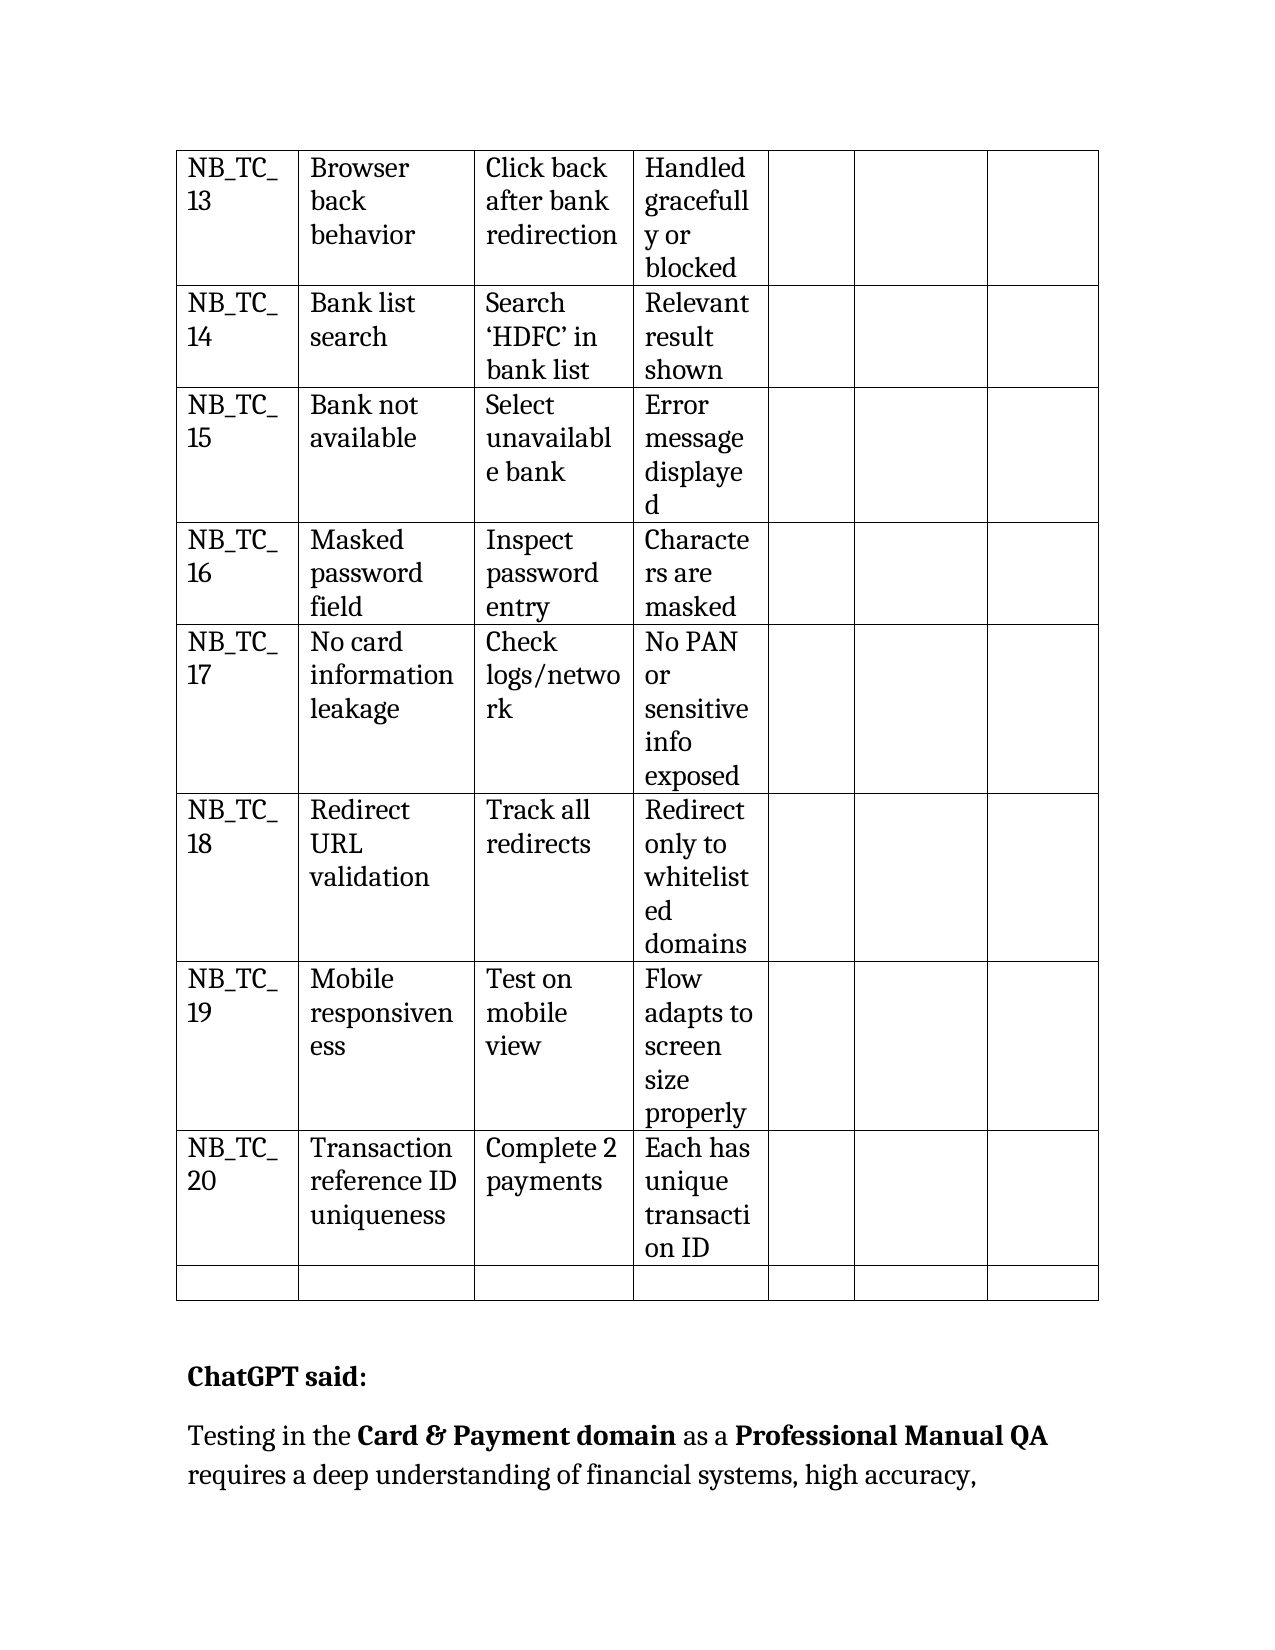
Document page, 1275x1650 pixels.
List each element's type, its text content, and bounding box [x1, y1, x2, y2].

table_cell NB_TC_17 [177, 625, 298, 792]
table_cell Bank list search [299, 286, 474, 387]
table_cell [988, 794, 1098, 961]
table_cell Browser back behavior [299, 151, 474, 285]
table_cell Each has unique transaction ID [634, 1131, 768, 1265]
text ChatGPT said: [187, 1360, 1087, 1394]
table_cell [769, 625, 854, 792]
table_cell Redirect URL validation [299, 794, 474, 961]
table_cell Relevant result shown [634, 286, 768, 387]
table_cell [855, 388, 987, 522]
table_cell [855, 286, 987, 387]
table_cell [855, 1131, 987, 1265]
table_cell Complete 2 payments [475, 1131, 633, 1265]
table_cell Select unavailable bank [475, 388, 633, 522]
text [187, 1419, 1087, 1492]
table_cell [299, 1266, 474, 1300]
table_cell [769, 388, 854, 522]
table_cell [855, 1266, 987, 1300]
table_cell [769, 1266, 854, 1300]
table_cell [988, 388, 1098, 522]
table_cell [769, 962, 854, 1130]
table_cell [769, 286, 854, 387]
table_cell [177, 1266, 298, 1300]
table_cell [988, 625, 1098, 792]
table_cell NB_TC_15 [177, 388, 298, 522]
table_cell [769, 151, 854, 285]
table_cell NB_TC_16 [177, 523, 298, 624]
table_cell [988, 523, 1098, 624]
table_cell No card information leakage [299, 625, 474, 792]
table_cell NB_TC_14 [177, 286, 298, 387]
table_cell [988, 286, 1098, 387]
table_cell Transaction reference ID uniqueness [299, 1131, 474, 1265]
table_cell Check logs/network [475, 625, 633, 792]
table_cell [475, 1266, 633, 1300]
table_cell [769, 1131, 854, 1265]
table_cell [988, 151, 1098, 285]
table_cell [769, 794, 854, 961]
table_cell Bank not available [299, 388, 474, 522]
table_cell [855, 794, 987, 961]
table_cell Track all redirects [475, 794, 633, 961]
table_cell [855, 523, 987, 624]
table_cell No PAN or sensitive info exposed [634, 625, 768, 792]
table_cell NB_TC_18 [177, 794, 298, 961]
table_cell Characters are masked [634, 523, 768, 624]
table_cell [634, 1266, 768, 1300]
table_cell [769, 523, 854, 624]
table_cell Inspect password entry [475, 523, 633, 624]
table_cell Search ‘HDFC’ in bank list [475, 286, 633, 387]
table_cell Flow adapts to screen size properly [634, 962, 768, 1130]
table_cell [988, 962, 1098, 1130]
table_cell [988, 1266, 1098, 1300]
table_cell Test on mobile view [475, 962, 633, 1130]
table_cell NB_TC_20 [177, 1131, 298, 1265]
table_cell [855, 625, 987, 792]
table_cell [855, 151, 987, 285]
table_cell [988, 1131, 1098, 1265]
table_cell Handled gracefully or blocked [634, 151, 768, 285]
table_cell Masked password field [299, 523, 474, 624]
table_cell Redirect only to whitelisted domains [634, 794, 768, 961]
table_cell NB_TC_19 [177, 962, 298, 1130]
table_cell NB_TC_13 [177, 151, 298, 285]
table_cell Click back after bank redirection [475, 151, 633, 285]
table_cell Mobile responsiveness [299, 962, 474, 1130]
table_cell [855, 962, 987, 1130]
table_cell Error message displayed [634, 388, 768, 522]
